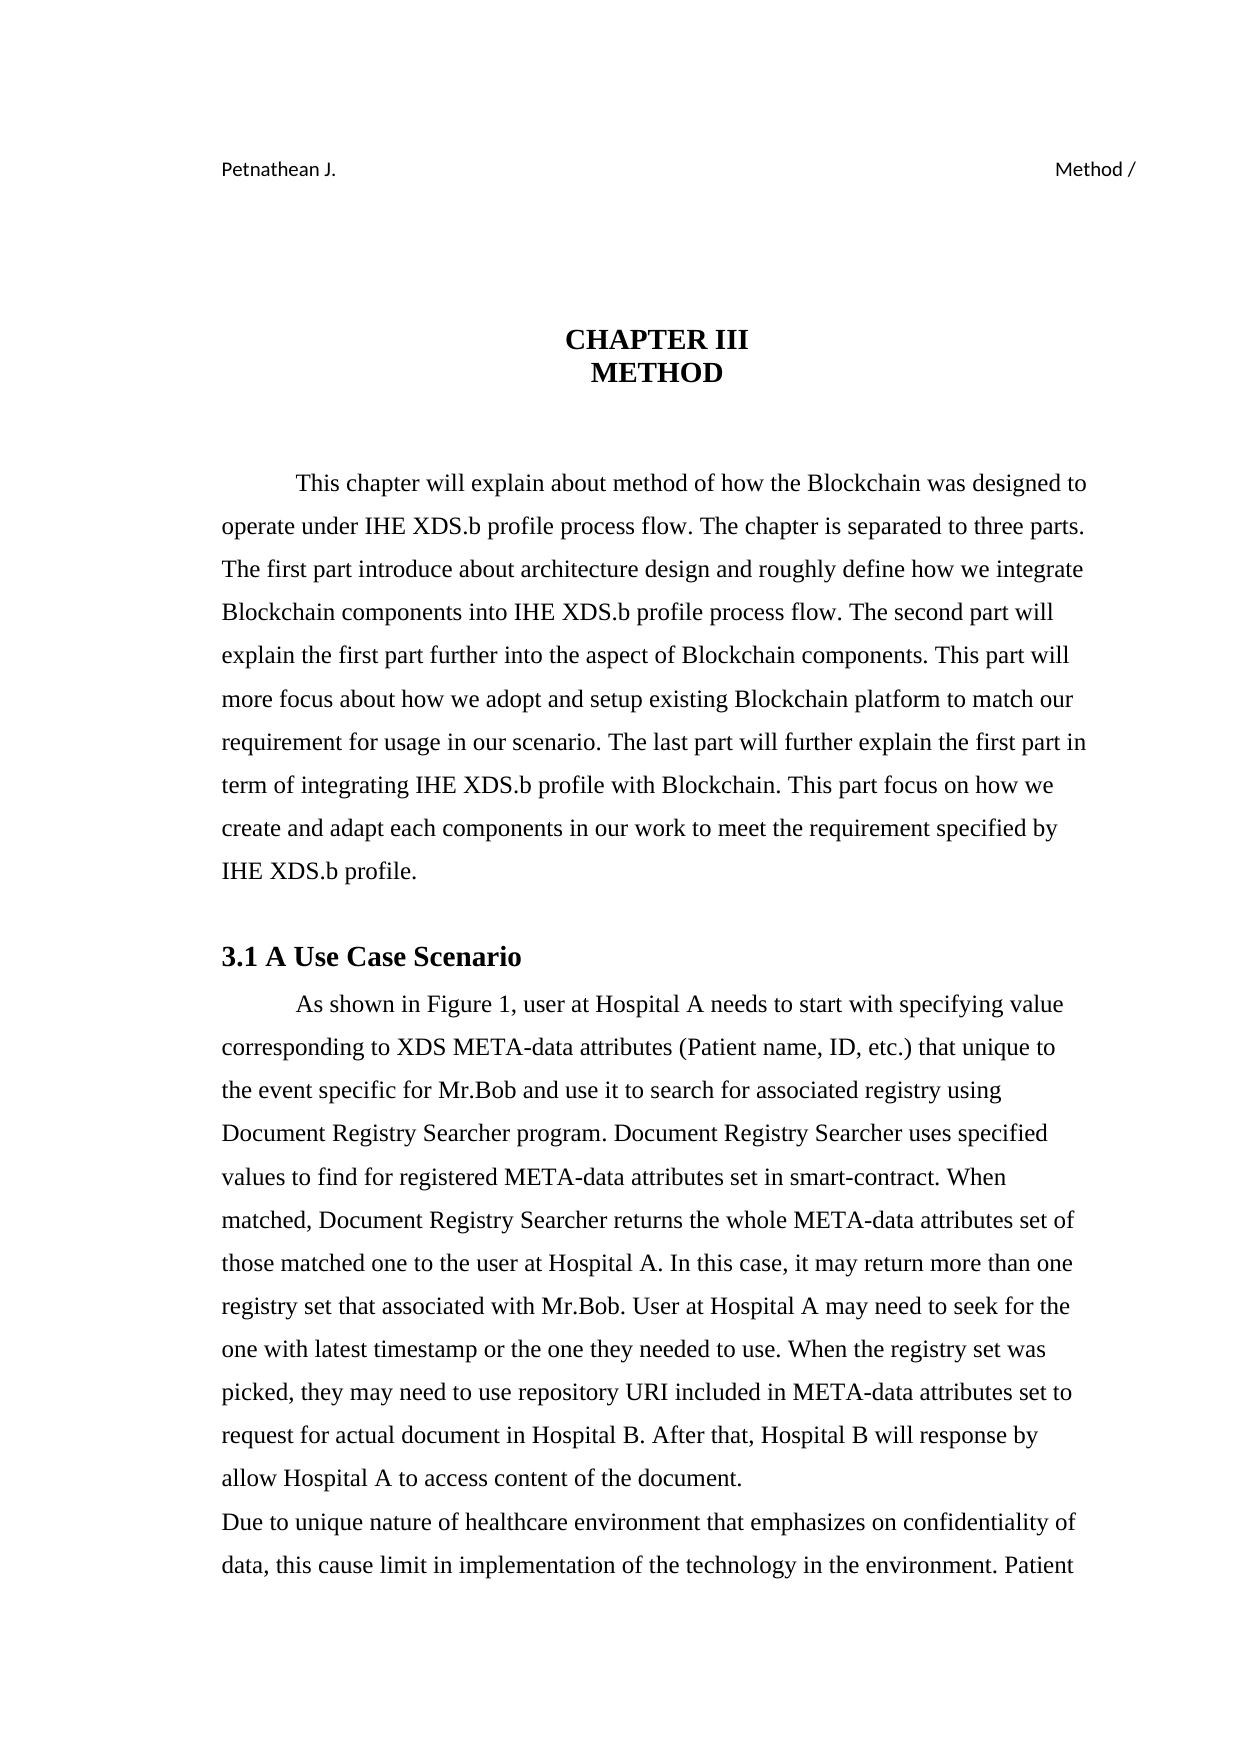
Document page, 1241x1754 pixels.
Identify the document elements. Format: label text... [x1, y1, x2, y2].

text As shown in Figure 1, user at Hospital A needs to start with specifying value corresponding to XDS META-data attributes (Patient name, ID, etc.) that unique to the event specific for Mr.Bob and use it to search for associated registry using Document Registry Searcher program. Document Registry Searcher uses specified values to find for registered META-data attributes set in smart-contract. When matched, Document Registry Searcher returns the whole META-data attributes set of those matched one to the user at Hospital A. In this case, it may return more than one registry set that associated with Mr.Bob. User at Hospital A may need to seek for the one with latest timestamp or the one they needed to use. When the registry set was picked, they may need to use repository URI included in META-data attributes set to request for actual document in Hospital B. After that, Hospital B will response by allow Hospital A to access content of the document. [221, 989, 1092, 1492]
text This chapter will explain about method of how the Blockchain was designed to operate under IHE XDS.b profile process flow. The chapter is separated to three parts. The first part introduce about architecture design and roughly define how we integrate Blockchain components into IHE XDS.b profile process flow. The second part will explain the first part further into the aspect of Blockchain components. This part will more focus about how we adopt and setup existing Blockchain platform to match our requirement for usage in our scenario. The last part will further explain the first part in term of integrating IHE XDS.b profile with Blockchain. This part focus on how we create and adapt each components in our work to meet the requirement specified by IHE XDS.b profile. [221, 468, 1092, 885]
text 3.1 A Use Case Scenario [221, 939, 1092, 972]
subtitle CHAPTER III [221, 322, 1092, 356]
subtitle METHOD [221, 356, 1092, 389]
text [221, 1507, 1092, 1578]
